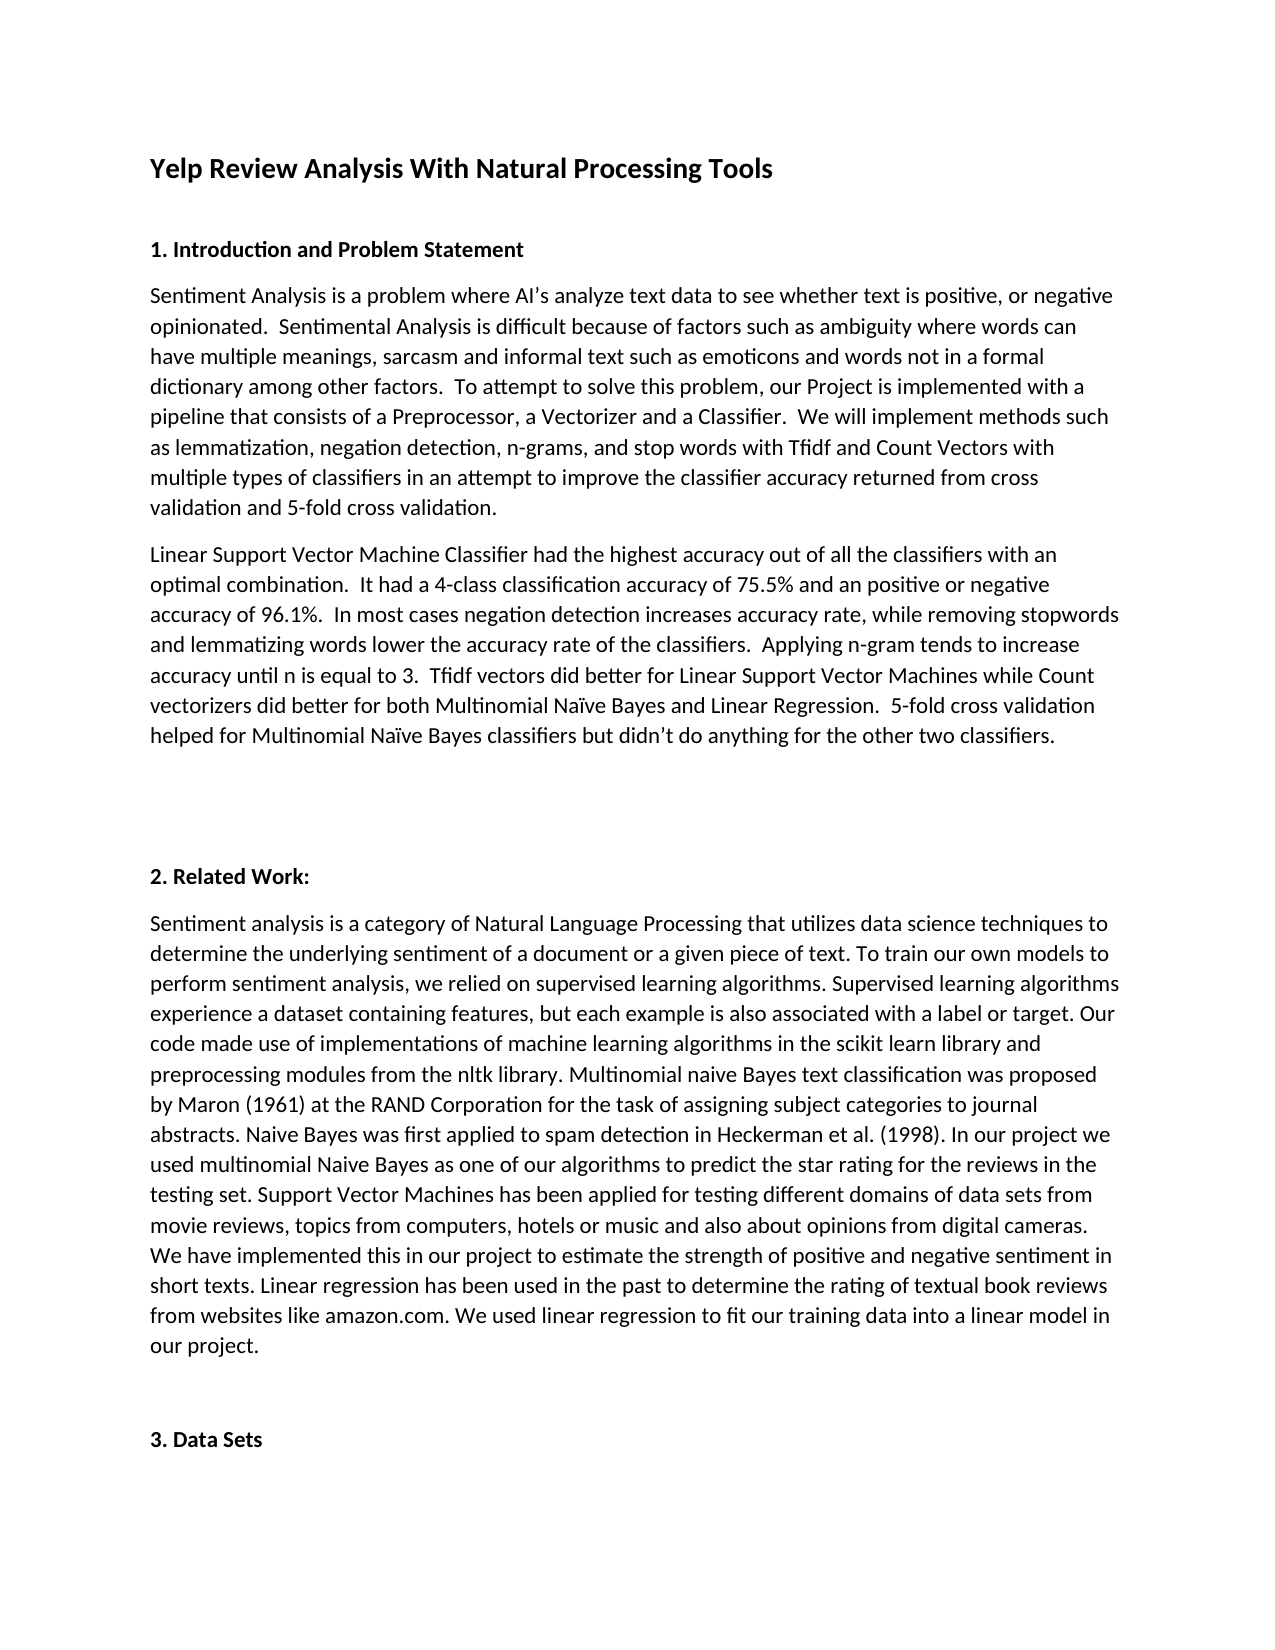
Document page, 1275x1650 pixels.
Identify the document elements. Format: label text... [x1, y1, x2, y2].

text 1. Introduction and Problem Statement [150, 235, 1125, 263]
text Sentiment Analysis is a problem where AI’s analyze text data to see whether text is positive, or negative opinionated. Sentimental Analysis is difficult because of factors such as ambiguity where words can have multiple meanings, sarcasm and informal text such as emoticons and words not in a formal dictionary among other factors. To attempt to solve this problem, our Project is implemented with a pipeline that consists of a Preprocessor, a Vectorizer and a Classifier. We will implement methods such as lemmatization, negation detection, n-grams, and stop words with Tfidf and Count Vectors with multiple types of classifiers in an attempt to improve the classifier accuracy returned from cross validation and 5-fold cross validation. [150, 282, 1125, 521]
text 2. Related Work: [150, 862, 1125, 890]
text Linear Support Vector Machine Classifier had the highest accuracy out of all the classifiers with an optimal combination. It had a 4-class classification accuracy of 75.5% and an positive or negative accuracy of 96.1%. In most cases negation detection increases accuracy rate, while removing stopwords and lemmatizing words lower the accuracy rate of the classifiers. Applying n-gram tends to increase accuracy until n is equal to 3. Tfidf vectors did better for Linear Support Vector Machines while Count vectorizers did better for both Multinomial Naïve Bayes and Linear Regression. 5-fold cross validation helped for Multinomial Naïve Bayes classifiers but didn’t do anything for the other two classifiers. [150, 540, 1125, 749]
text Sentiment analysis is a category of Natural Language Processing that utilizes data science techniques to determine the underlying sentiment of a document or a given piece of text. To train our own models to perform sentiment analysis, we relied on supervised learning algorithms. Supervised learning algorithms experience a dataset containing features, but each example is also associated with a label or target. Our code made use of implementations of machine learning algorithms in the scikit learn library and preprocessing modules from the nltk library. Multinomial naive Bayes text classification was proposed by Maron (1961) at the RAND Corporation for the task of assigning subject categories to journal abstracts. Naive Bayes was first applied to spam detection in Heckerman et al. (1998). In our project we used multinomial Naive Bayes as one of our algorithms to predict the star rating for the reviews in the testing set. Support Vector Machines has been applied for testing different domains of data sets from movie reviews, topics from computers, hotels or music and also about opinions from digital cameras. We have implemented this in our project to estimate the strength of positive and negative sentiment in short texts. Linear regression has been used in the past to determine the rating of textual book reviews from websites like amazon.com. We used linear regression to fit our training data into a linear model in our project. [150, 909, 1125, 1359]
text Yelp Review Analysis With Natural Processing Tools [150, 150, 1125, 216]
text 3. Data Sets [150, 1425, 1125, 1453]
